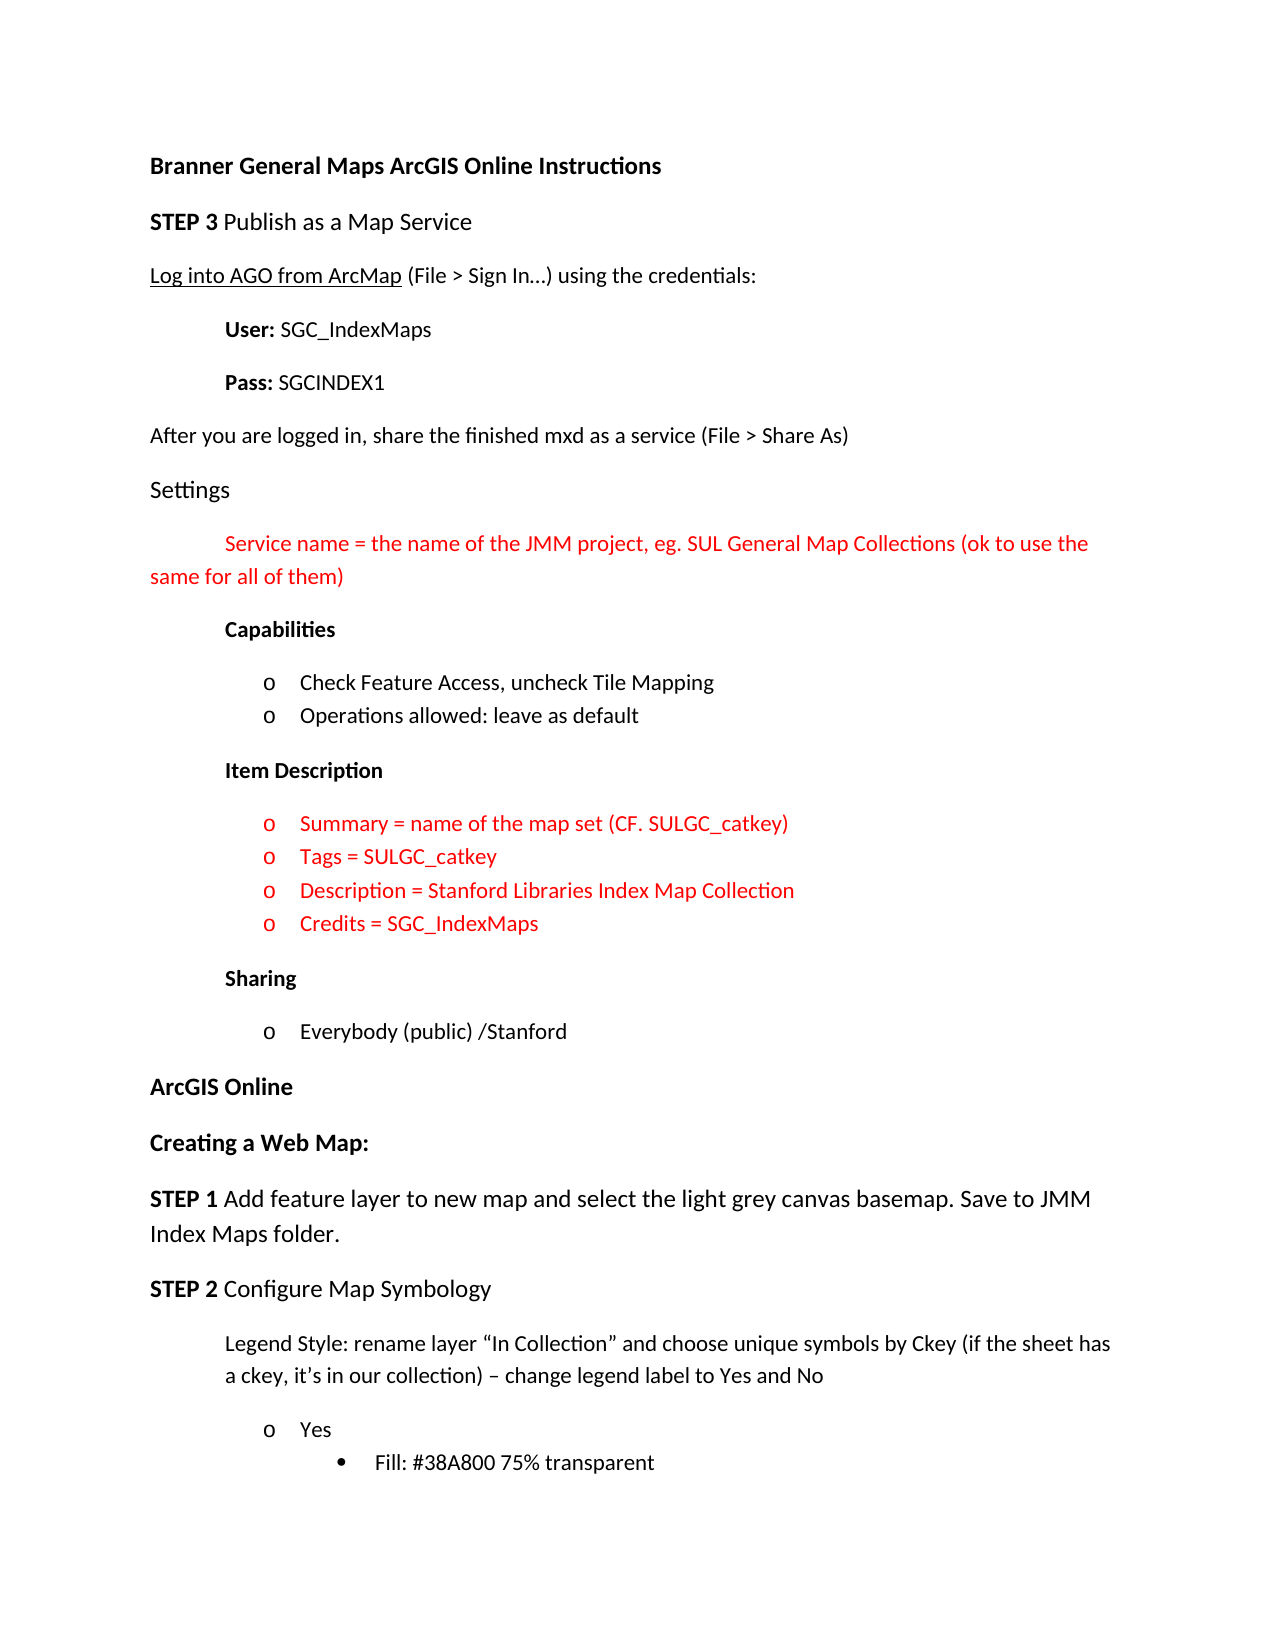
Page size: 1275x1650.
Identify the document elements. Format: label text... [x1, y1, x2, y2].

text Legend Style: rename layer “In Collection” and choose unique symbols by Ckey (if the sheet has a ckey, it’s in our collection) – change legend label to Yes and No [225, 1329, 1125, 1390]
list Yes [262, 1415, 1125, 1444]
list Operations allowed: leave as default [262, 701, 1125, 731]
text ArcGIS Online [150, 1071, 1125, 1102]
text Creating a Web Map: [150, 1127, 1125, 1157]
text Log into AGO from ArcMap (File > Sign In…) using the credentials: [150, 262, 1125, 290]
text Branner General Maps ArcGIS Online Instructions [150, 150, 1125, 181]
text User: SGC_IndexMaps [150, 315, 1125, 343]
list Summary = name of the map set (CF. SULGC_catkey) [262, 809, 1125, 838]
text Settings [150, 474, 1125, 504]
list Credits = SGC_IndexMaps [262, 909, 1125, 938]
text Service name = the name of the JMM project, eg. SUL General Map Collections (ok to use the same for all of them) [150, 529, 1125, 590]
text Item Description [225, 756, 1125, 784]
text Sharing [225, 964, 1125, 992]
list Description = Stanford Libraries Index Map Collection [262, 876, 1125, 905]
text Capabilities [150, 615, 1125, 643]
list Check Feature Access, uncheck Tile Mapping [262, 668, 1125, 697]
list Fill: #38A800 75% transparent [337, 1448, 1125, 1476]
text Pass: SGCINDEX1 [150, 368, 1125, 396]
text STEP 2 Configure Map Symbology [150, 1274, 1125, 1304]
list Tags = SULGC_catkey [262, 842, 1125, 871]
text STEP 1 Add feature layer to new map and select the light grey canvas basemap. Save to JMM Index Maps folder. [150, 1183, 1125, 1248]
text STEP 3 Publish as a Map Service [150, 206, 1125, 236]
text After you are logged in, share the finished mxd as a service (File > Share As) [150, 421, 1125, 449]
list Everybody (public) /Stanford [262, 1017, 1125, 1046]
